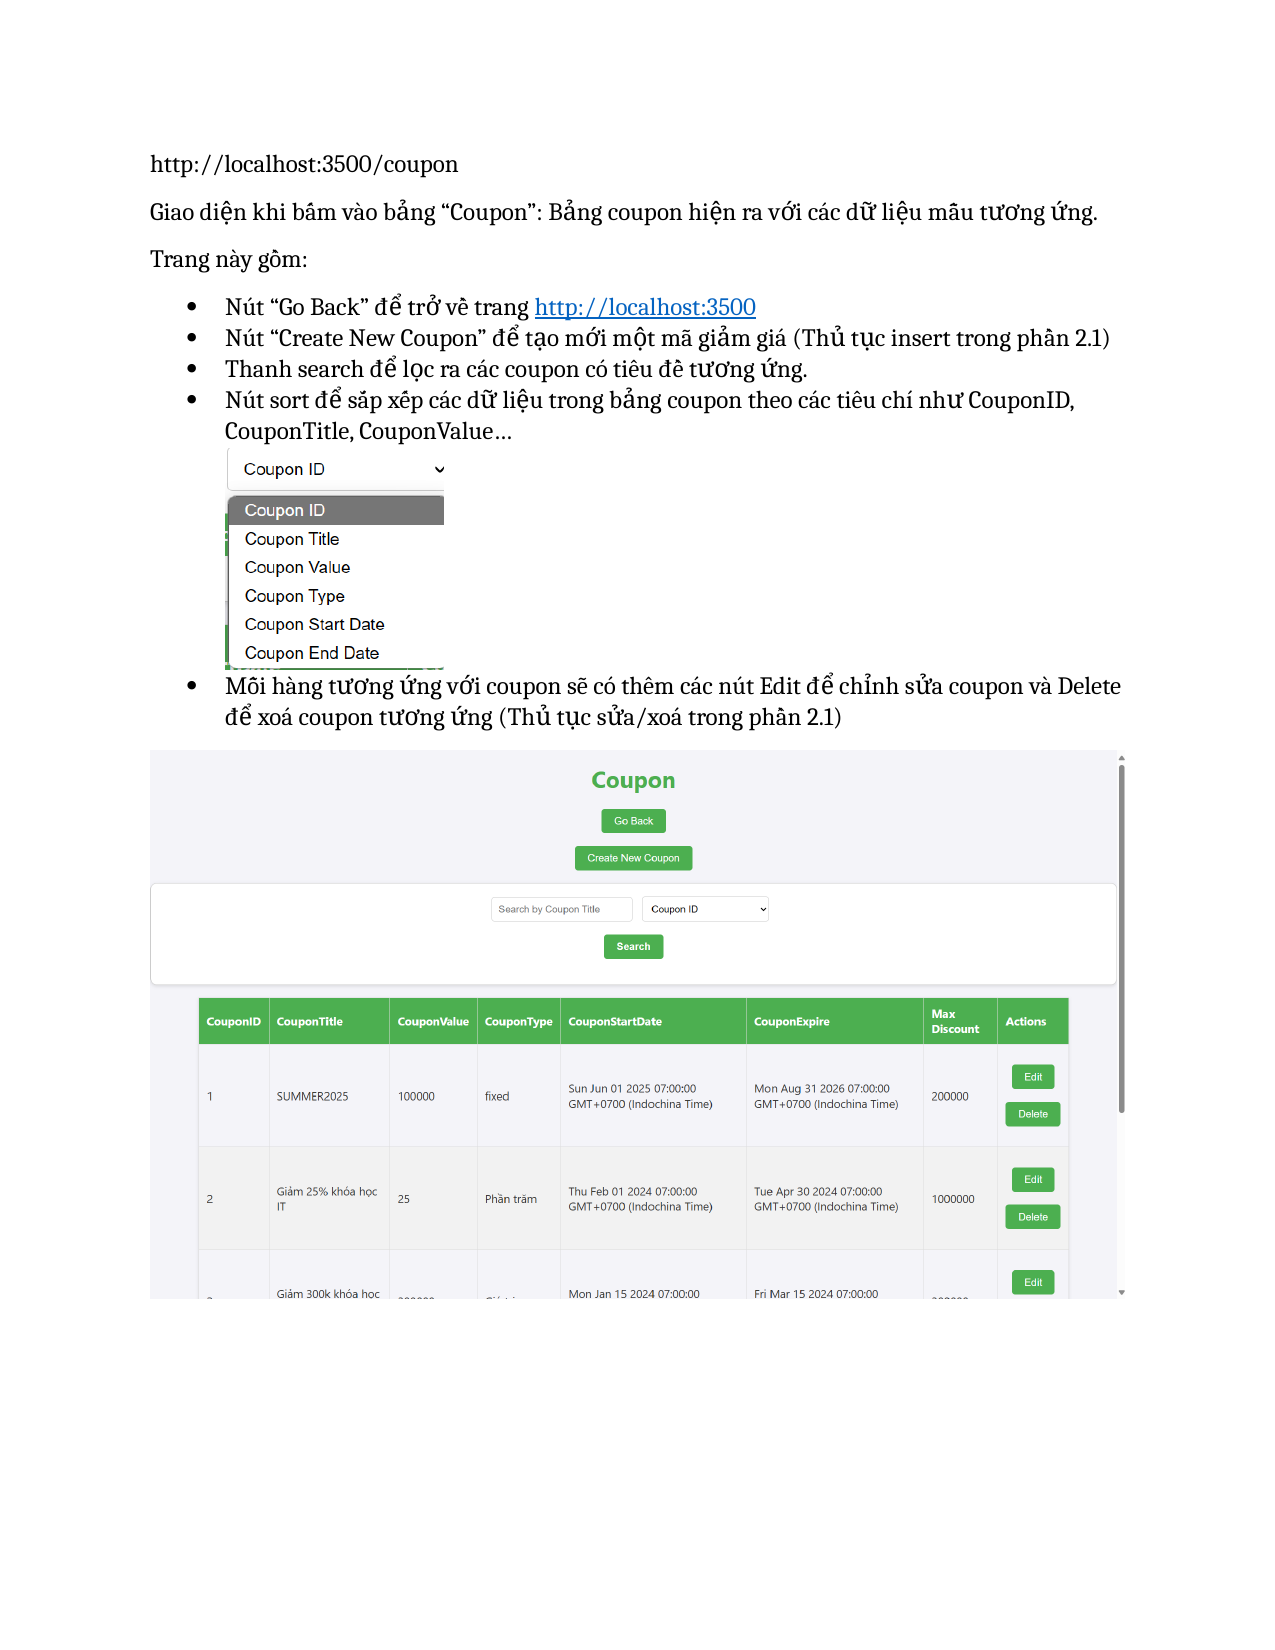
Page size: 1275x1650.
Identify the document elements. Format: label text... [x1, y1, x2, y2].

list Nút sort để sắp xếp các dữ liệu trong bảng coupon theo các tiêu chí như CouponID, CouponTitle, CouponValue… [187, 386, 1125, 446]
list Thanh search để lọc ra các coupon có tiêu đề tương ứng. [187, 355, 1125, 384]
list Nút “Go Back” để trở về trang http://localhost:3500 [187, 293, 1125, 322]
text http://localhost:3500/coupon [150, 150, 1125, 179]
text Trang này gồm: [150, 245, 1125, 274]
list Nút “Create New Coupon” để tạo mới một mã giảm giá (Thủ tục insert trong phần 2.1) [187, 324, 1125, 353]
picture [225, 448, 444, 670]
picture [150, 750, 1125, 1299]
list Mỗi hàng tương ứng với coupon sẽ có thêm các nút Edit để chỉnh sửa coupon và Delete để xoá coupon tương ứng (Thủ tục sửa/xoá trong phần 2.1) [187, 672, 1125, 732]
text Giao diện khi bấm vào bảng “Coupon”: Bảng coupon hiện ra với các dữ liệu mẫu tương ứng. [150, 198, 1125, 226]
